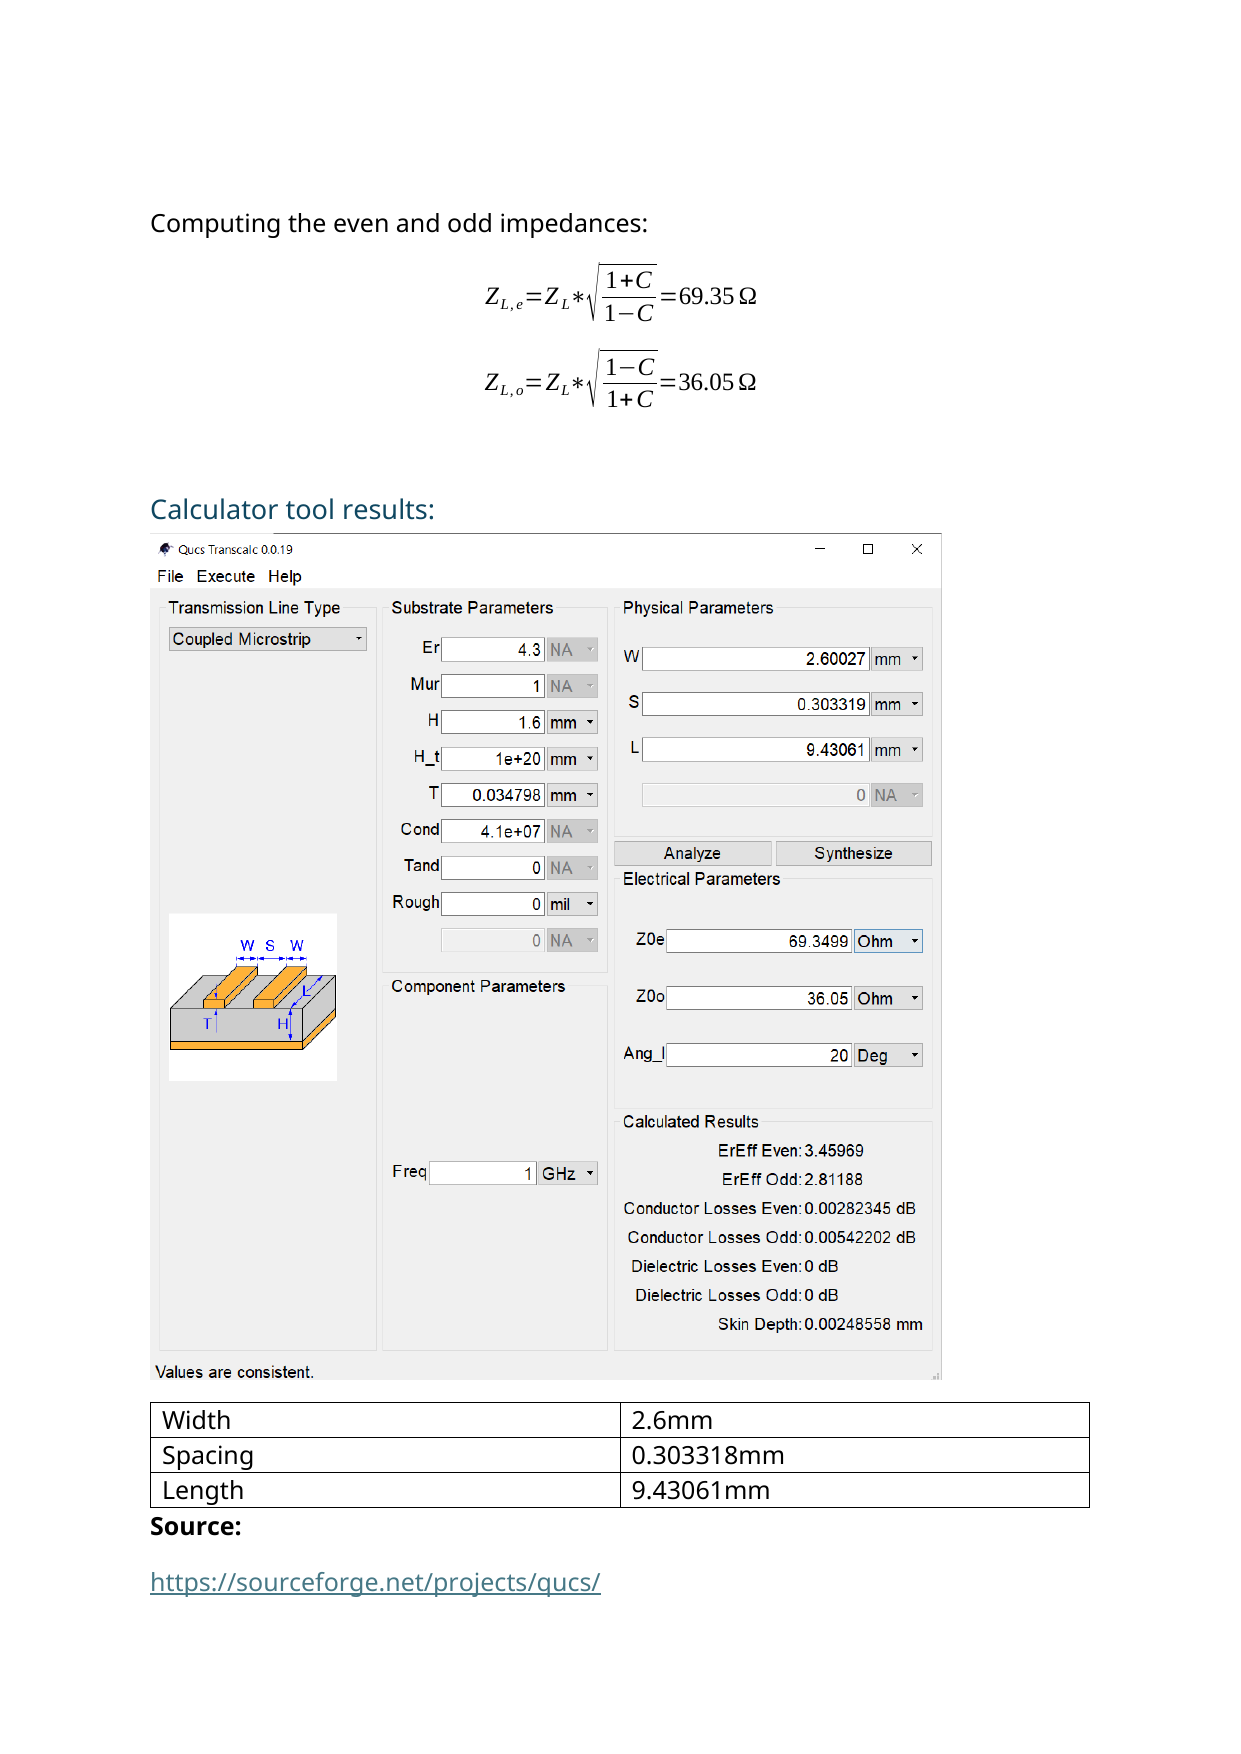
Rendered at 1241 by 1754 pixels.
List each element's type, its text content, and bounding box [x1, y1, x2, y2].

table_header 2.6mm [621, 1403, 1089, 1437]
text Source: [150, 1508, 1090, 1542]
table_cell Spacing [151, 1438, 620, 1472]
text Computing the even and odd impedances: [150, 206, 1090, 240]
text https://sourceforge.net/projects/qucs/ [150, 1564, 1090, 1598]
table_cell Length [151, 1473, 620, 1507]
picture [150, 533, 942, 1380]
table_cell 0.303318mm [621, 1438, 1089, 1472]
table_header Width [151, 1403, 620, 1437]
table_cell 9.43061mm [621, 1473, 1089, 1507]
subtitle Calculator tool results: [150, 491, 1090, 528]
